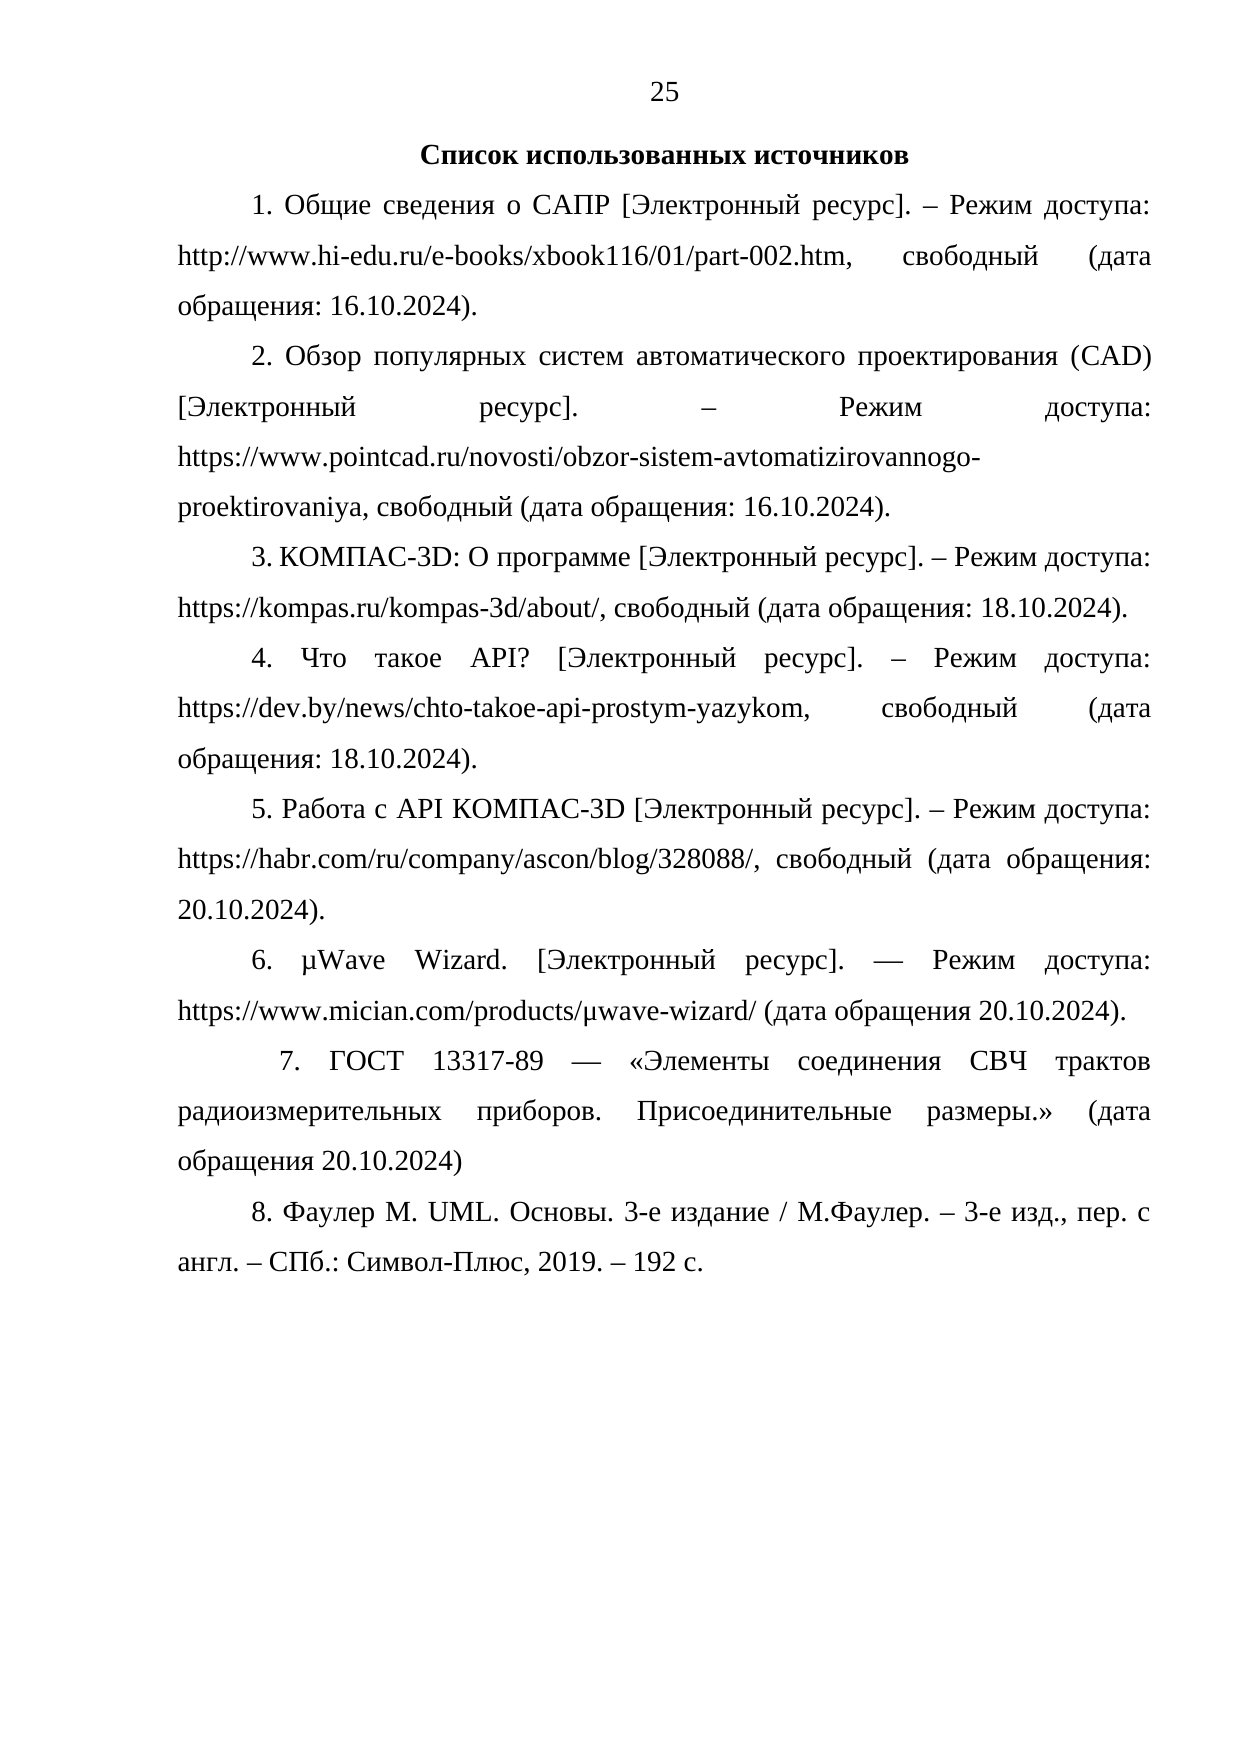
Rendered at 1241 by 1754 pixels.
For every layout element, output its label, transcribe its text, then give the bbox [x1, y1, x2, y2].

list 1. Общие сведения о САПР [Электронный ресурс]. – Режим доступа: http://www.hi-edu.ru/e-books/xbook116/01/part-002.htm, свободный (дата обращения: 16.10.2024). [177, 187, 1152, 322]
list 5. Работа с API КОМПАС-3D [Электронный ресурс]. – Режим доступа: https://habr.com/ru/company/ascon/blog/328088/, свободный (дата обращения: 20.10.2024). [177, 791, 1152, 926]
list 8. Фаулер М. UML. Основы. 3-е издание / М.Фаулер. – 3-е изд., пер. с англ. – СПб.: Символ-Плюс, 2019. – 192 с. [177, 1194, 1152, 1278]
list 2. Обзор популярных систем автоматического проектирования (CAD) [Электронный ресурс]. – Режим доступа: https://www.pointcad.ru/novosti/obzor-sistem-avtomatizirovannogo-proektirovaniya, свободный (дата обращения: 16.10.2024). [177, 338, 1152, 523]
list 4. Что такое API? [Электронный ресурс]. – Режим доступа: https://dev.by/news/chto-takoe-api-prostym-yazykom, свободный (дата обращения: 18.10.2024). [177, 640, 1152, 774]
list 3. КОМПАС-3D: О программе [Электронный ресурс]. – Режим доступа: https://kompas.ru/kompas-3d/about/, свободный (дата обращения: 18.10.2024). [177, 539, 1152, 623]
list 6. µWave Wizard. [Электронный ресурс]. — Режим доступа: https://www.mician.com/products/μwave-wizard/ (дата обращения 20.10.2024). [177, 942, 1152, 1026]
list Список использованных источников [177, 137, 1152, 171]
list 7. ГОСТ 13317-89 — «Элементы соединения СВЧ трактов радиоизмерительных приборов. Присоединительные размеры.» (дата обращения 20.10.2024) [177, 1043, 1152, 1177]
